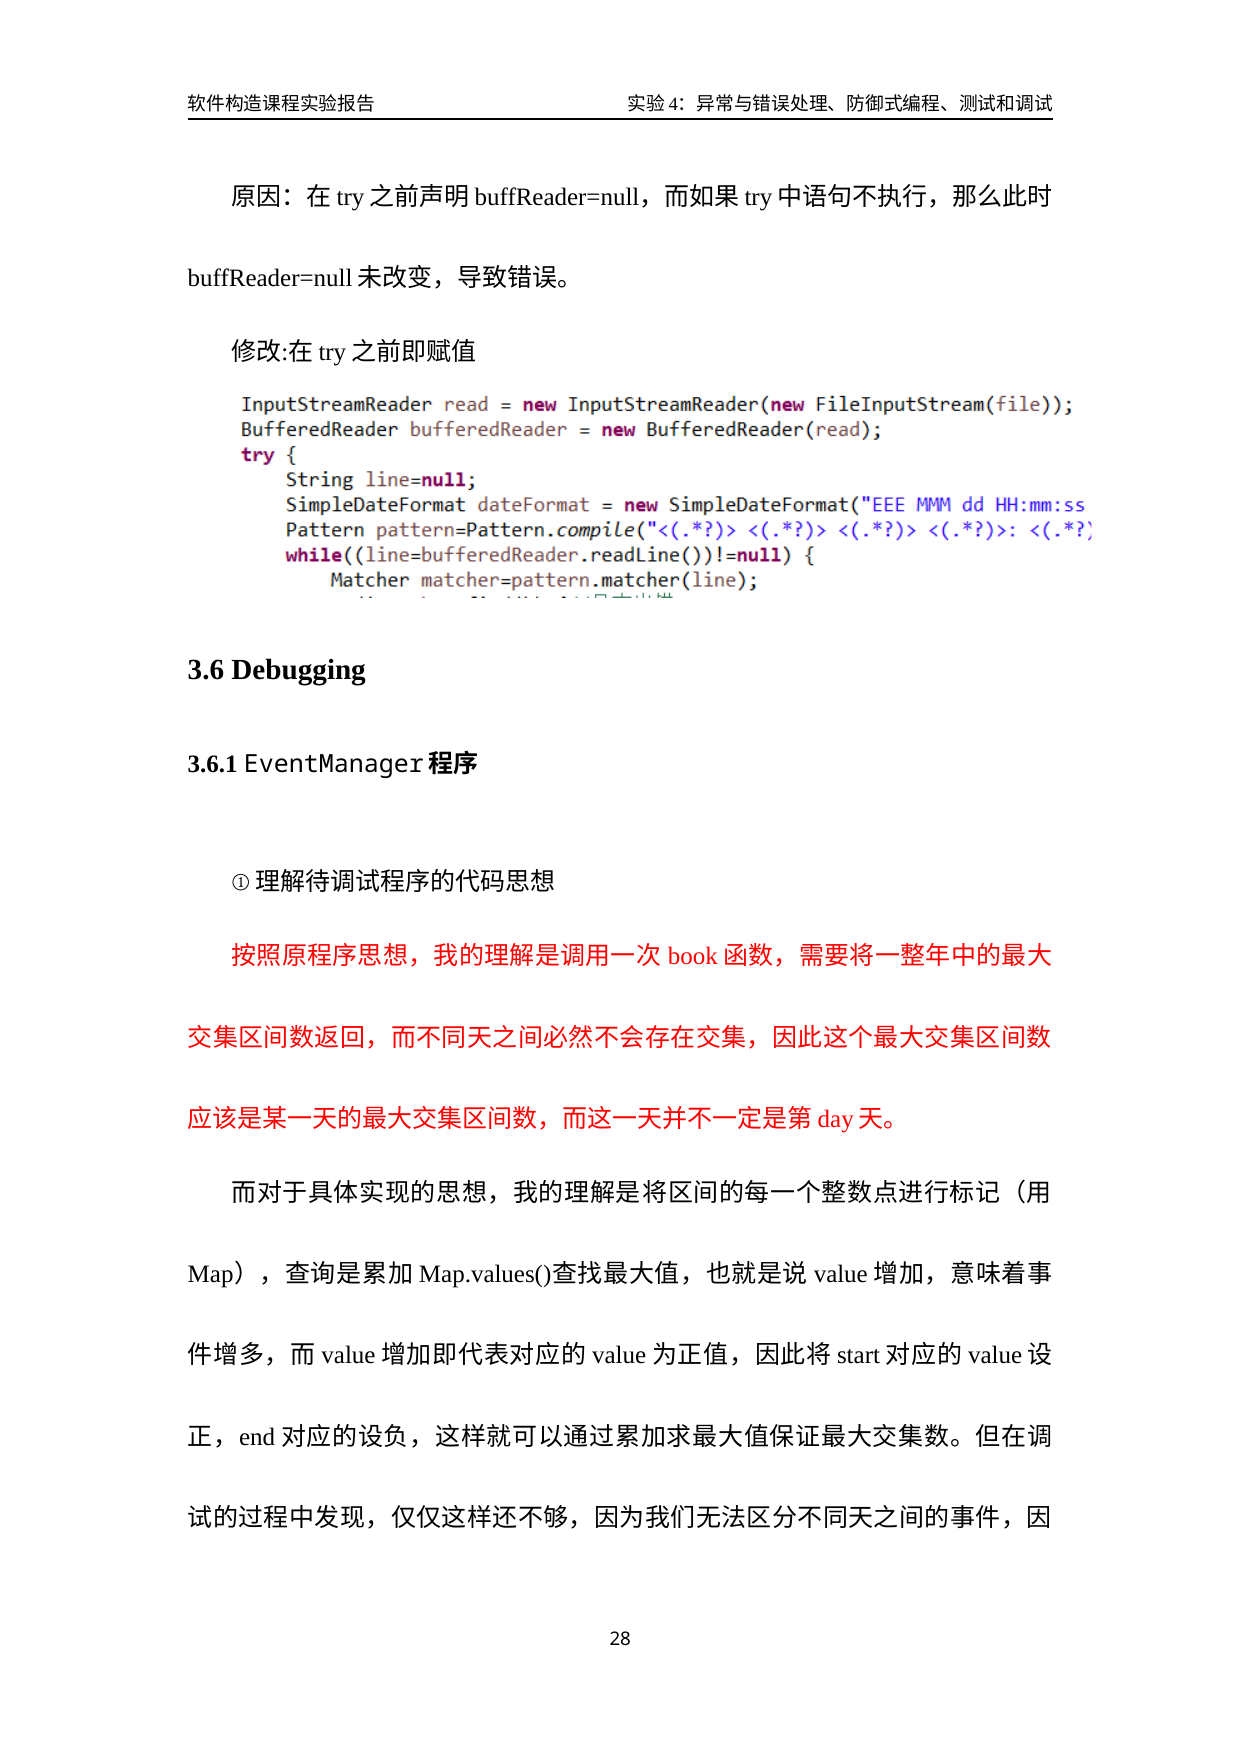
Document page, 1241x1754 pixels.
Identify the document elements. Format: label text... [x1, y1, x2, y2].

subtitle EventManager程序 [187, 729, 1053, 794]
text 修改:在try之前即赋值 [187, 317, 1053, 382]
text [187, 1158, 1053, 1548]
text 原因：在try之前声明buffReader=null，而如果try中语句不执行，那么此时buffReader=null未改变，导致错误。 [187, 162, 1053, 308]
picture [231, 391, 1092, 598]
text ①理解待调试程序的代码思想 [187, 847, 1053, 912]
text 按照原程序思想，我的理解是调用一次book函数，需要将一整年中的最大交集区间数返回，而不同天之间必然不会存在交集，因此这个最大交集区间数应该是某一天的最大交集区间数，而这一天并不一定是第day天。 [187, 921, 1053, 1149]
subtitle Debugging [187, 637, 1053, 702]
